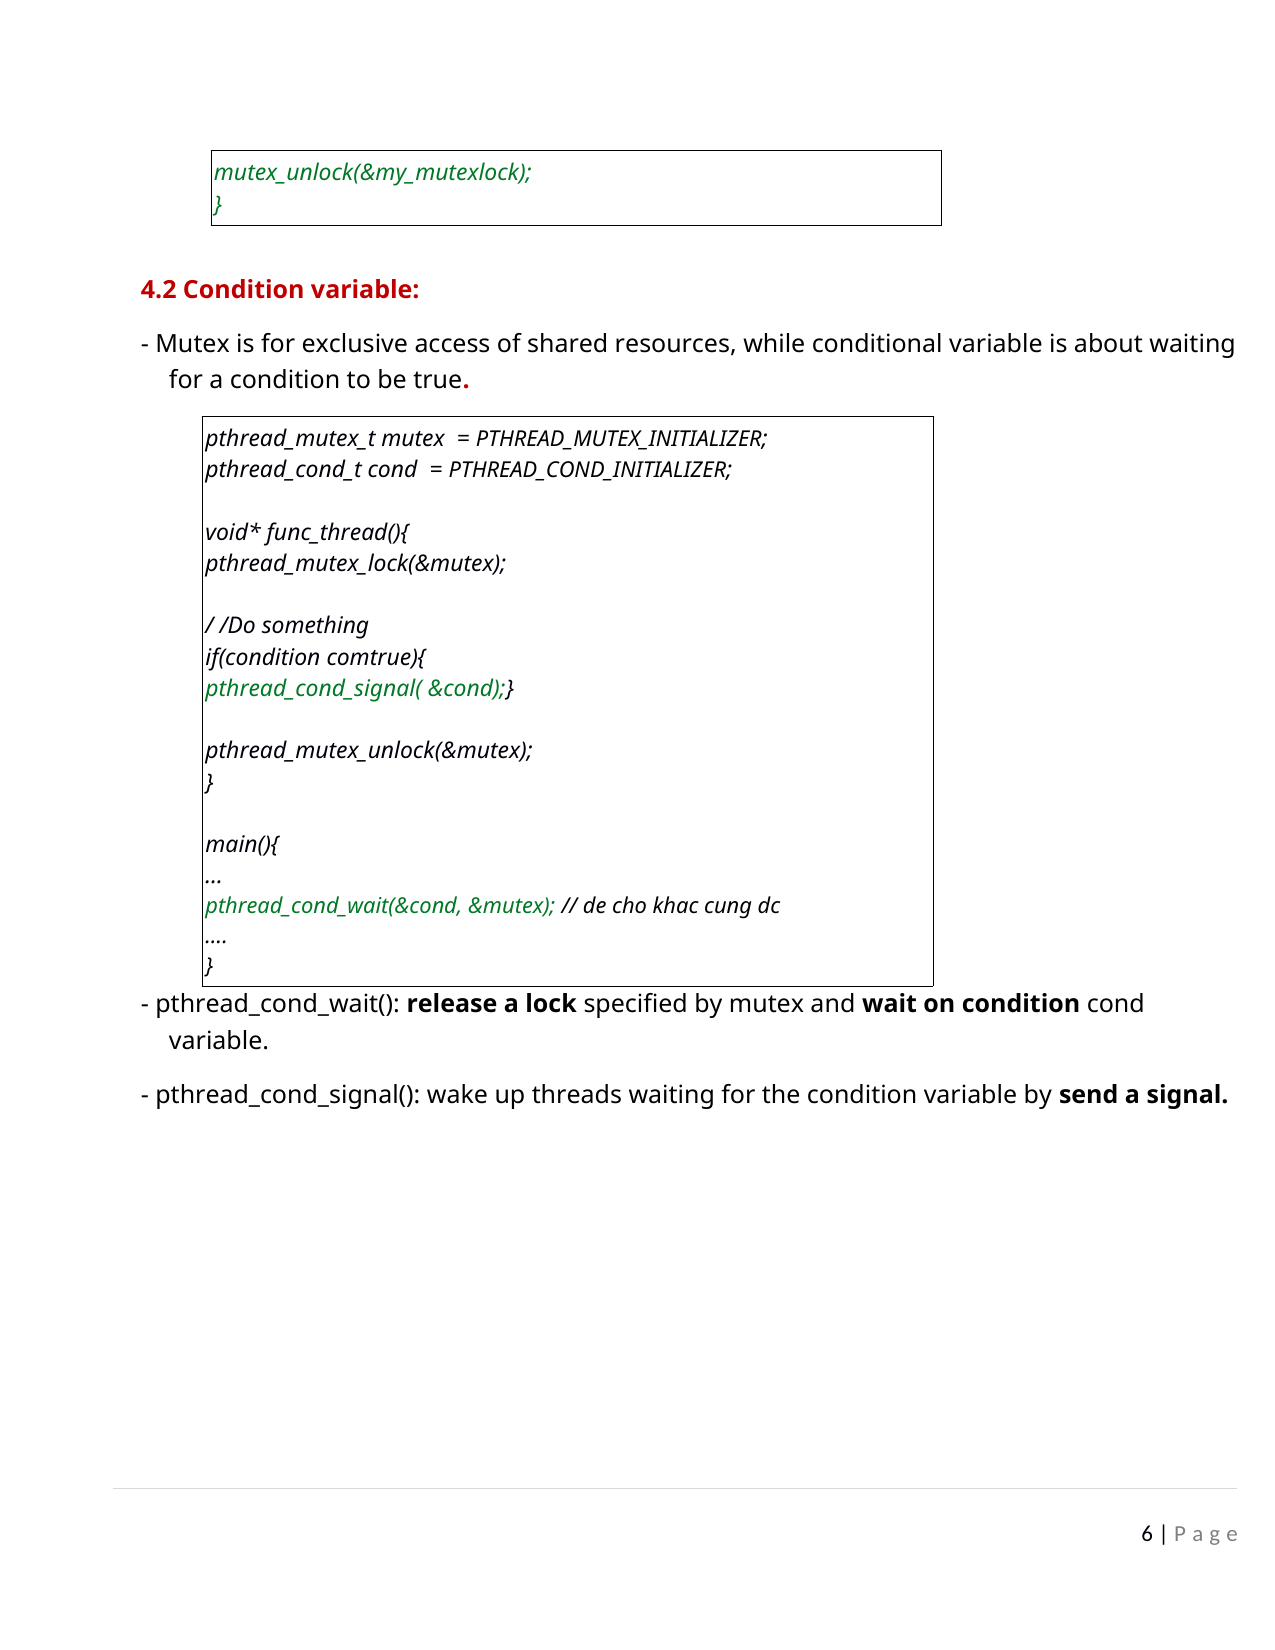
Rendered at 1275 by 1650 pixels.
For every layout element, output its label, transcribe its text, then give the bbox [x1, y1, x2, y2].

text - pthread_cond_signal(): wake up threads waiting for the condition variable by send a signal. [141, 1076, 1237, 1110]
table_header pthread_mutex_t mutex = PTHREAD_MUTEX_INITIALIZER; pthread_cond_t cond = PTHREAD_COND_INITIALIZER; void* func_thread(){ pthread_mutex_lock(&mutex); / /Do something if(condition comtrue){ pthread_cond_signal( &cond);} pthread_mutex_unlock(&mutex); } main(){ … pthread_cond_wait(&cond, &mutex); // de cho khac cung dc …. } [203, 417, 933, 986]
text 4.2 Condition variable: [141, 272, 1237, 306]
text - pthread_cond_wait(): release a lock specified by mutex and wait on condition cond variable. [141, 986, 1237, 1057]
text - Mutex is for exclusive access of shared resources, while conditional variable is about waiting for a condition to be true. [141, 325, 1237, 396]
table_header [212, 151, 941, 224]
